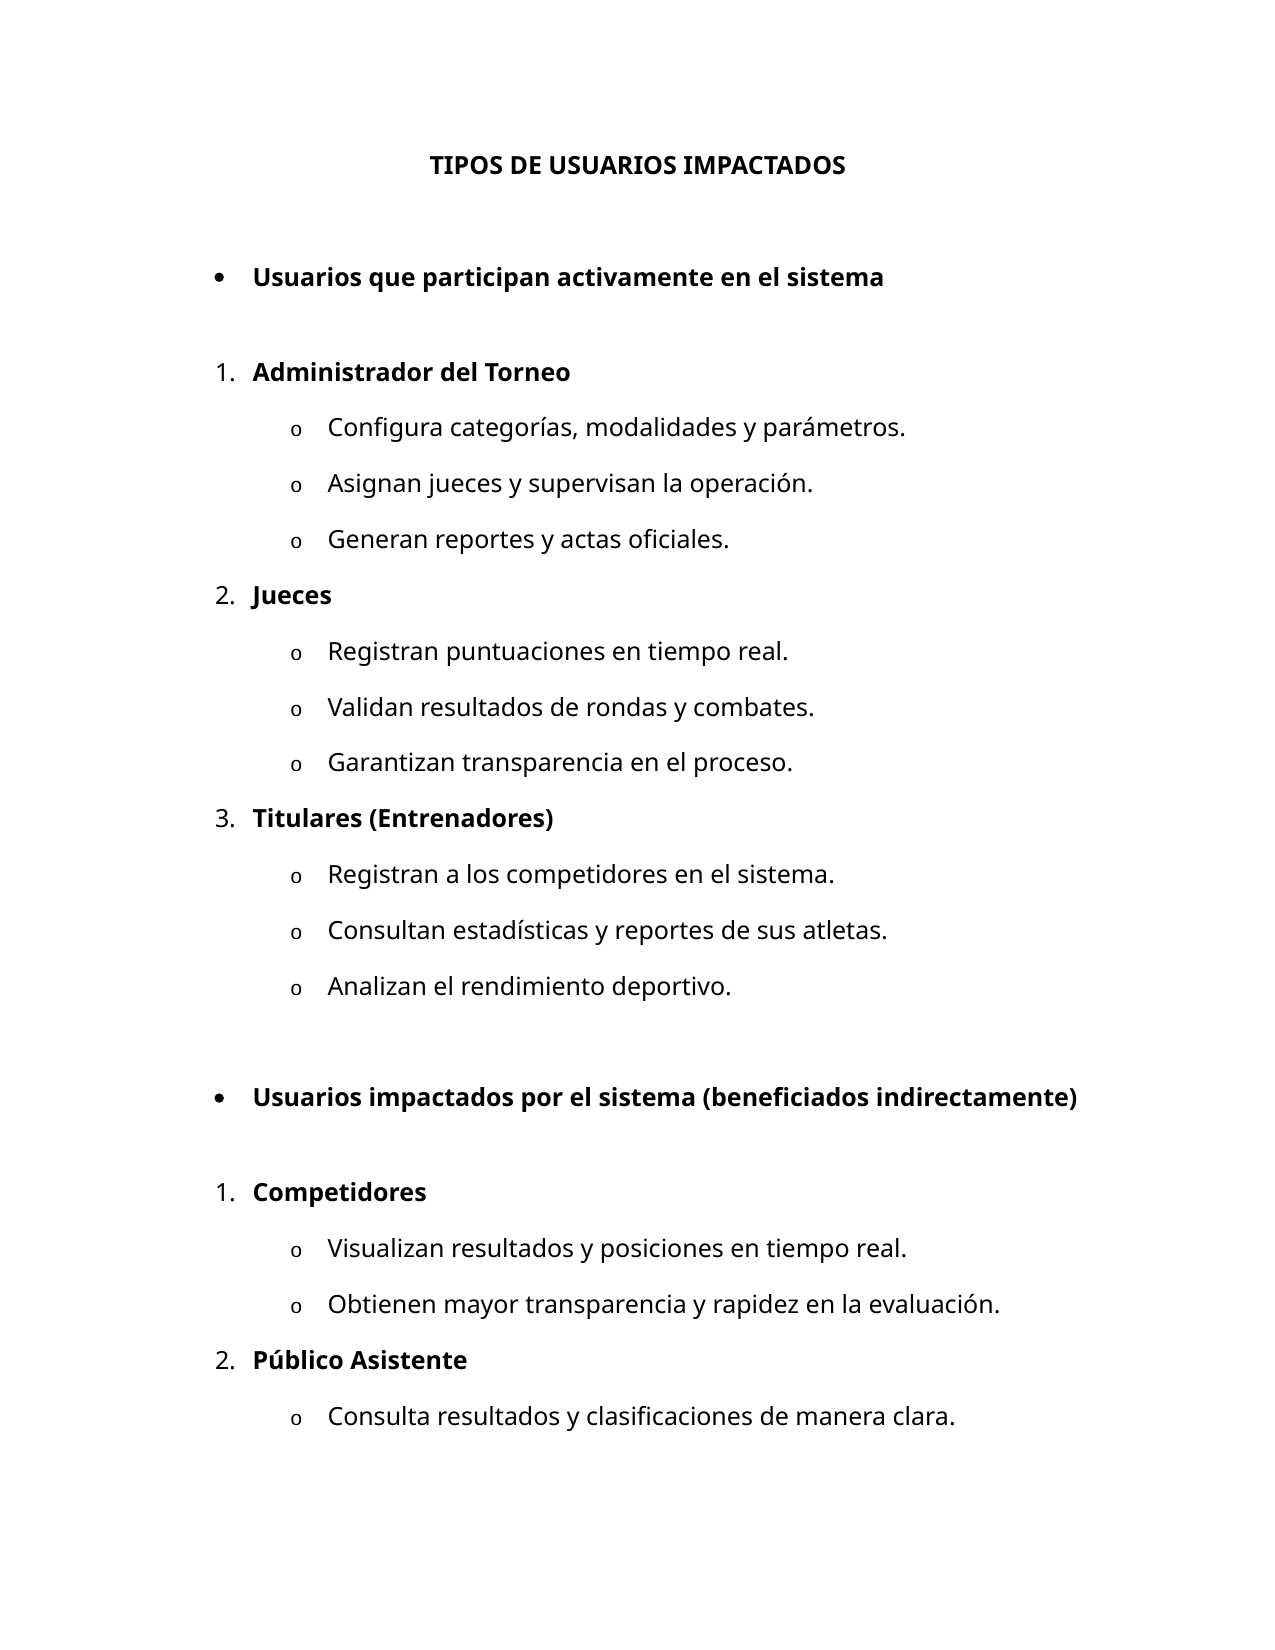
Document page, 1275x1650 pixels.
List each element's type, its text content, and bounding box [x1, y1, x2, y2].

list Consulta resultados y clasificaciones de manera clara. [290, 1398, 1098, 1432]
list Titulares (Entrenadores) [215, 801, 1098, 835]
list Validan resultados de rondas y combates. [290, 689, 1098, 723]
list Competidores [215, 1175, 1098, 1209]
list Usuarios impactados por el sistema (beneficiados indirectamente) [215, 1080, 1098, 1114]
list Consultan estadísticas y reportes de sus atletas. [290, 913, 1098, 947]
list Jueces [215, 578, 1098, 612]
list Administrador del Torneo [215, 354, 1098, 388]
list Asignan jueces y supervisan la operación. [290, 466, 1098, 500]
list Registran puntuaciones en tiempo real. [290, 633, 1098, 667]
list Usuarios que participan activamente en el sistema [215, 259, 1098, 293]
list Visualizan resultados y posiciones en tiempo real. [290, 1231, 1098, 1265]
list Garantizan transparencia en el proceso. [290, 745, 1098, 779]
list Registran a los competidores en el sistema. [290, 857, 1098, 891]
list Obtienen mayor transparencia y rapidez en la evaluación. [290, 1287, 1098, 1321]
list Analizan el rendimiento deportivo. [290, 968, 1098, 1002]
list Configura categorías, modalidades y parámetros. [290, 410, 1098, 444]
list Público Asistente [215, 1343, 1098, 1377]
text TIPOS DE USUARIOS IMPACTADOS [177, 148, 1098, 182]
list Generan reportes y actas oficiales. [290, 522, 1098, 556]
